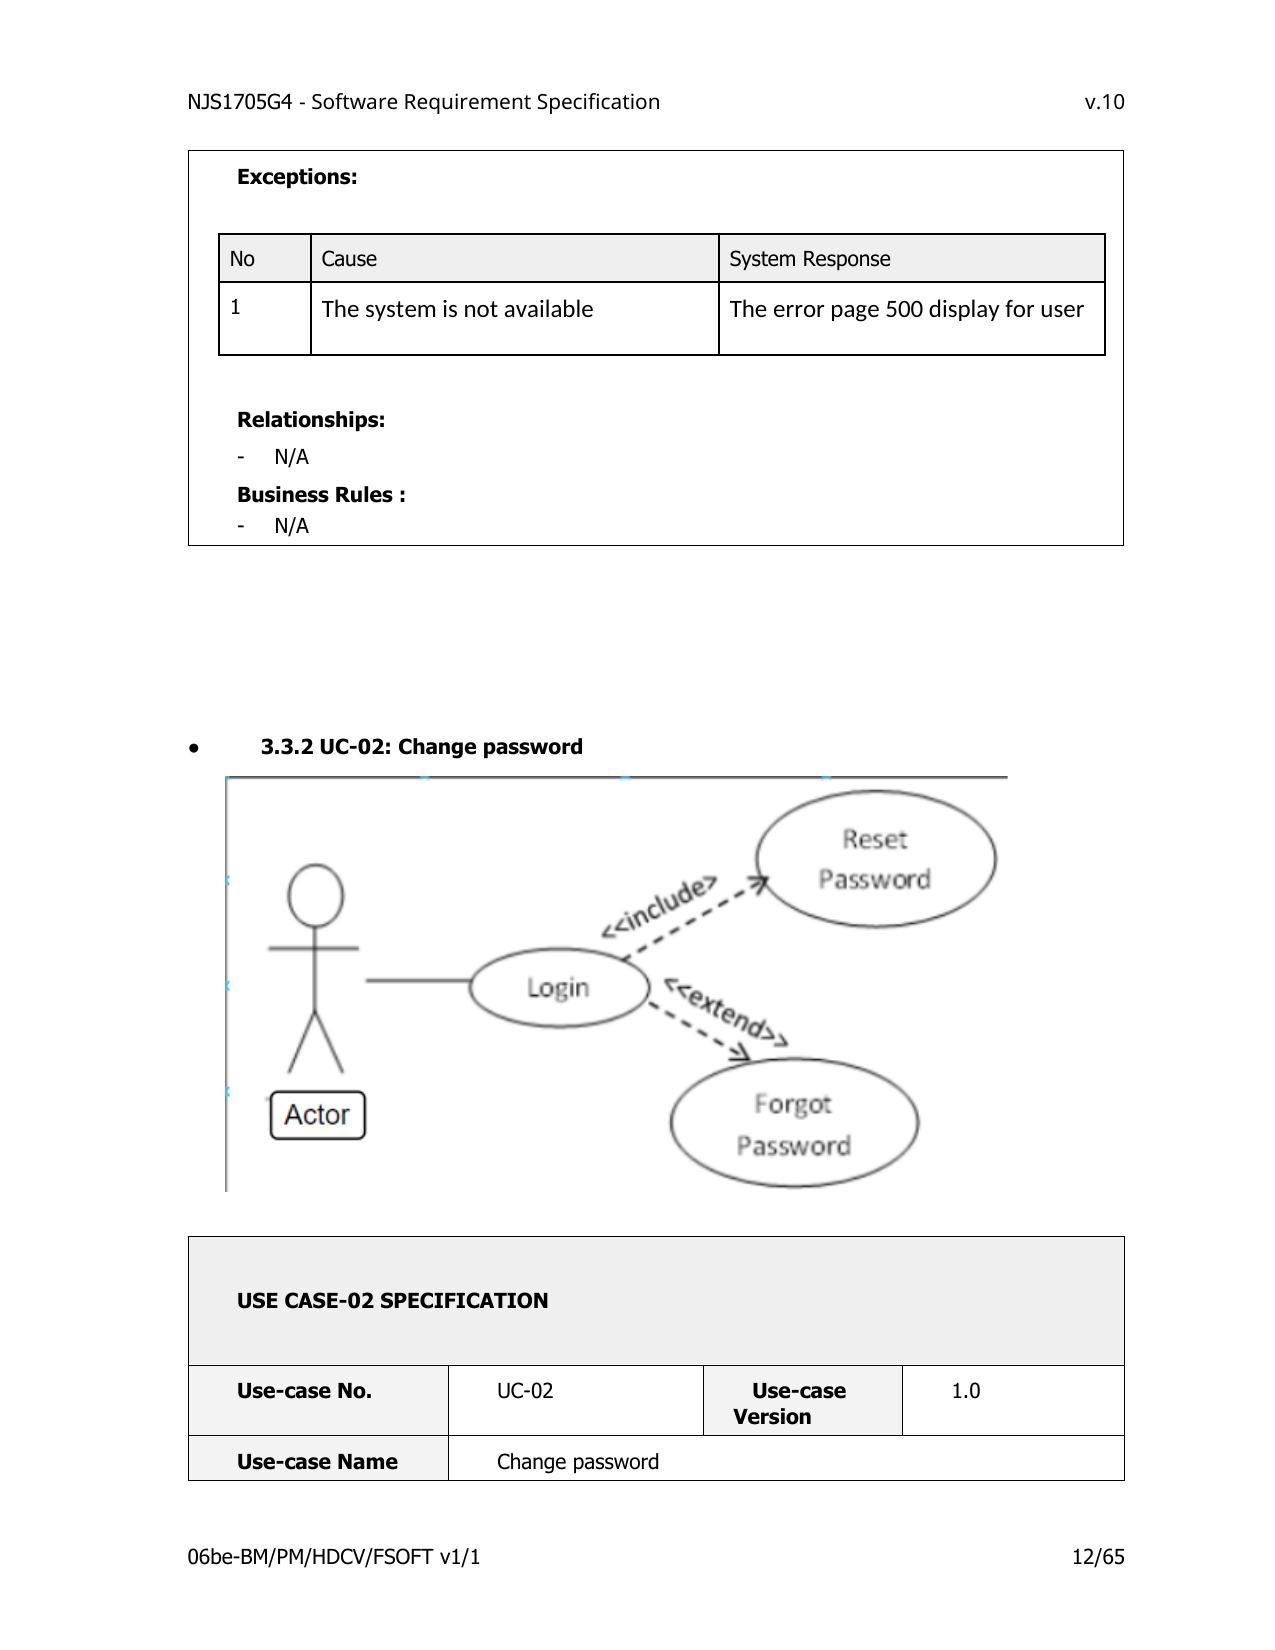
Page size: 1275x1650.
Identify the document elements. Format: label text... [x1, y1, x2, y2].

picture [225, 776, 1008, 1192]
table_cell 1.0 [903, 1366, 1124, 1435]
table_header USE CASE-02 SPECIFICATION [189, 1237, 1124, 1364]
table_cell Use-case No. [189, 1366, 448, 1435]
table_cell Use-case Version [704, 1366, 902, 1435]
subtitle 3.3.2 UC-02: Change password [187, 734, 1125, 759]
table_cell Change password [449, 1436, 1124, 1480]
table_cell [189, 151, 1123, 544]
table_cell UC-02 [449, 1366, 703, 1435]
table_cell Use-case Name [189, 1436, 448, 1480]
